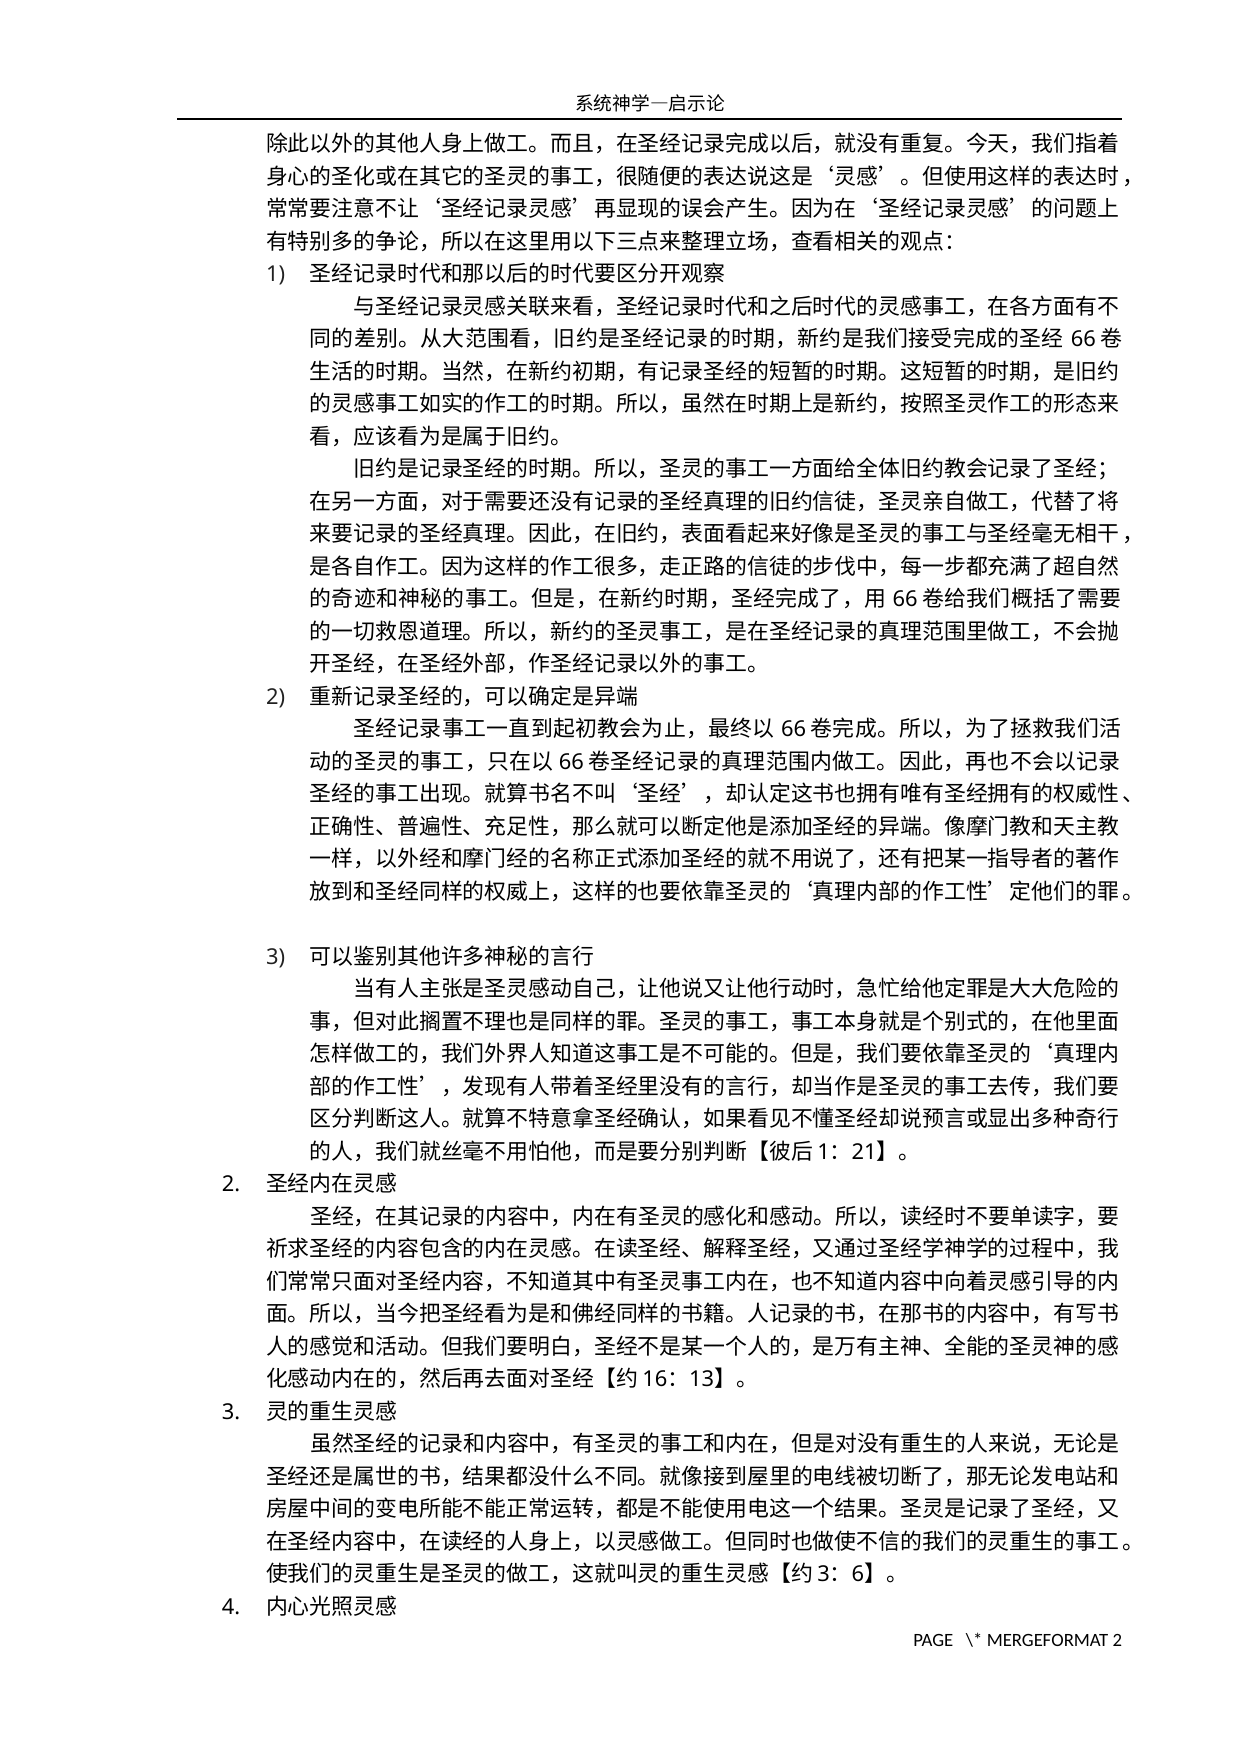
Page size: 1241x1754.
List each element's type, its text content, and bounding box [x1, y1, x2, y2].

list 圣经记录时代和那以后的时代要区分开观察 [266, 256, 1122, 288]
text 虽然圣经的记录和内容中，有圣灵的事工和内在，但是对没有重生的人来说，无论是圣经还是属世的书，结果都没什么不同。就像接到屋里的电线被切断了，那无论发电站和房屋中间的变电所能不能正常运转，都是不能使用电这一个结果。圣灵是记录了圣经，又在圣经内容中，在读经的人身上，以灵感做工。但同时也做使不信的我们的灵重生的事工。使我们的灵重生是圣灵的做工，这就叫灵的重生灵感【约3：6】。 [266, 1426, 1122, 1588]
list 可以鉴别其他许多神秘的言行 [266, 938, 1122, 971]
list 内心光照灵感 [222, 1588, 1122, 1621]
list 重新记录圣经的，可以确定是异端 [266, 678, 1122, 711]
text 圣经记录事工一直到起初教会为止，最终以66卷完成。所以，为了拯救我们活动的圣灵的事工，只在以66卷圣经记录的真理范围内做工。因此，再也不会以记录圣经的事工出现。就算书名不叫‘圣经’，却认定这书也拥有唯有圣经拥有的权威性、正确性、普遍性、充足性，那么就可以断定他是添加圣经的异端。像摩门教和天主教一样，以外经和摩门经的名称正式添加圣经的就不用说了，还有把某一指导者的著作放到和圣经同样的权威上，这样的也要依靠圣灵的‘真理内部的作工性’定他们的罪。 [309, 711, 1122, 938]
text 旧约是记录圣经的时期。所以，圣灵的事工一方面给全体旧约教会记录了圣经；在另一方面，对于需要还没有记录的圣经真理的旧约信徒，圣灵亲自做工，代替了将来要记录的圣经真理。因此，在旧约，表面看起来好像是圣灵的事工与圣经毫无相干，是各自作工。因为这样的作工很多，走正路的信徒的步伐中，每一步都充满了超自然的奇迹和神秘的事工。但是，在新约时期，圣经完成了，用66卷给我们概括了需要的一切救恩道理。所以，新约的圣灵事工，是在圣经记录的真理范围里做工，不会抛开圣经，在圣经外部，作圣经记录以外的事工。 [309, 451, 1122, 678]
list 灵的重生灵感 [222, 1393, 1122, 1426]
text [266, 126, 1122, 256]
text 当有人主张是圣灵感动自己，让他说又让他行动时，急忙给他定罪是大大危险的事，但对此搁置不理也是同样的罪。圣灵的事工，事工本身就是个别式的，在他里面怎样做工的，我们外界人知道这事工是不可能的。但是，我们要依靠圣灵的‘真理内部的作工性’，发现有人带着圣经里没有的言行，却当作是圣灵的事工去传，我们要区分判断这人。就算不特意拿圣经确认，如果看见不懂圣经却说预言或显出多种奇行的人，我们就丝毫不用怕他，而是要分别判断【彼后1：21】。 [309, 971, 1122, 1166]
text 圣经，在其记录的内容中，内在有圣灵的感化和感动。所以，读经时不要单读字，要祈求圣经的内容包含的内在灵感。在读圣经、解释圣经，又通过圣经学神学的过程中，我们常常只面对圣经内容，不知道其中有圣灵事工内在，也不知道内容中向着灵感引导的内面。所以，当今把圣经看为是和佛经同样的书籍。人记录的书，在那书的内容中，有写书人的感觉和活动。但我们要明白，圣经不是某一个人的，是万有主神、全能的圣灵神的感化感动内在的，然后再去面对圣经【约16：13】。 [266, 1198, 1122, 1393]
list 圣经内在灵感 [222, 1166, 1122, 1198]
text 与圣经记录灵感关联来看，圣经记录时代和之后时代的灵感事工，在各方面有不同的差别。从大范围看，旧约是圣经记录的时期，新约是我们接受完成的圣经66卷生活的时期。当然，在新约初期，有记录圣经的短暂的时期。这短暂的时期，是旧约的灵感事工如实的作工的时期。所以，虽然在时期上是新约，按照圣灵作工的形态来看，应该看为是属于旧约。 [309, 288, 1122, 451]
